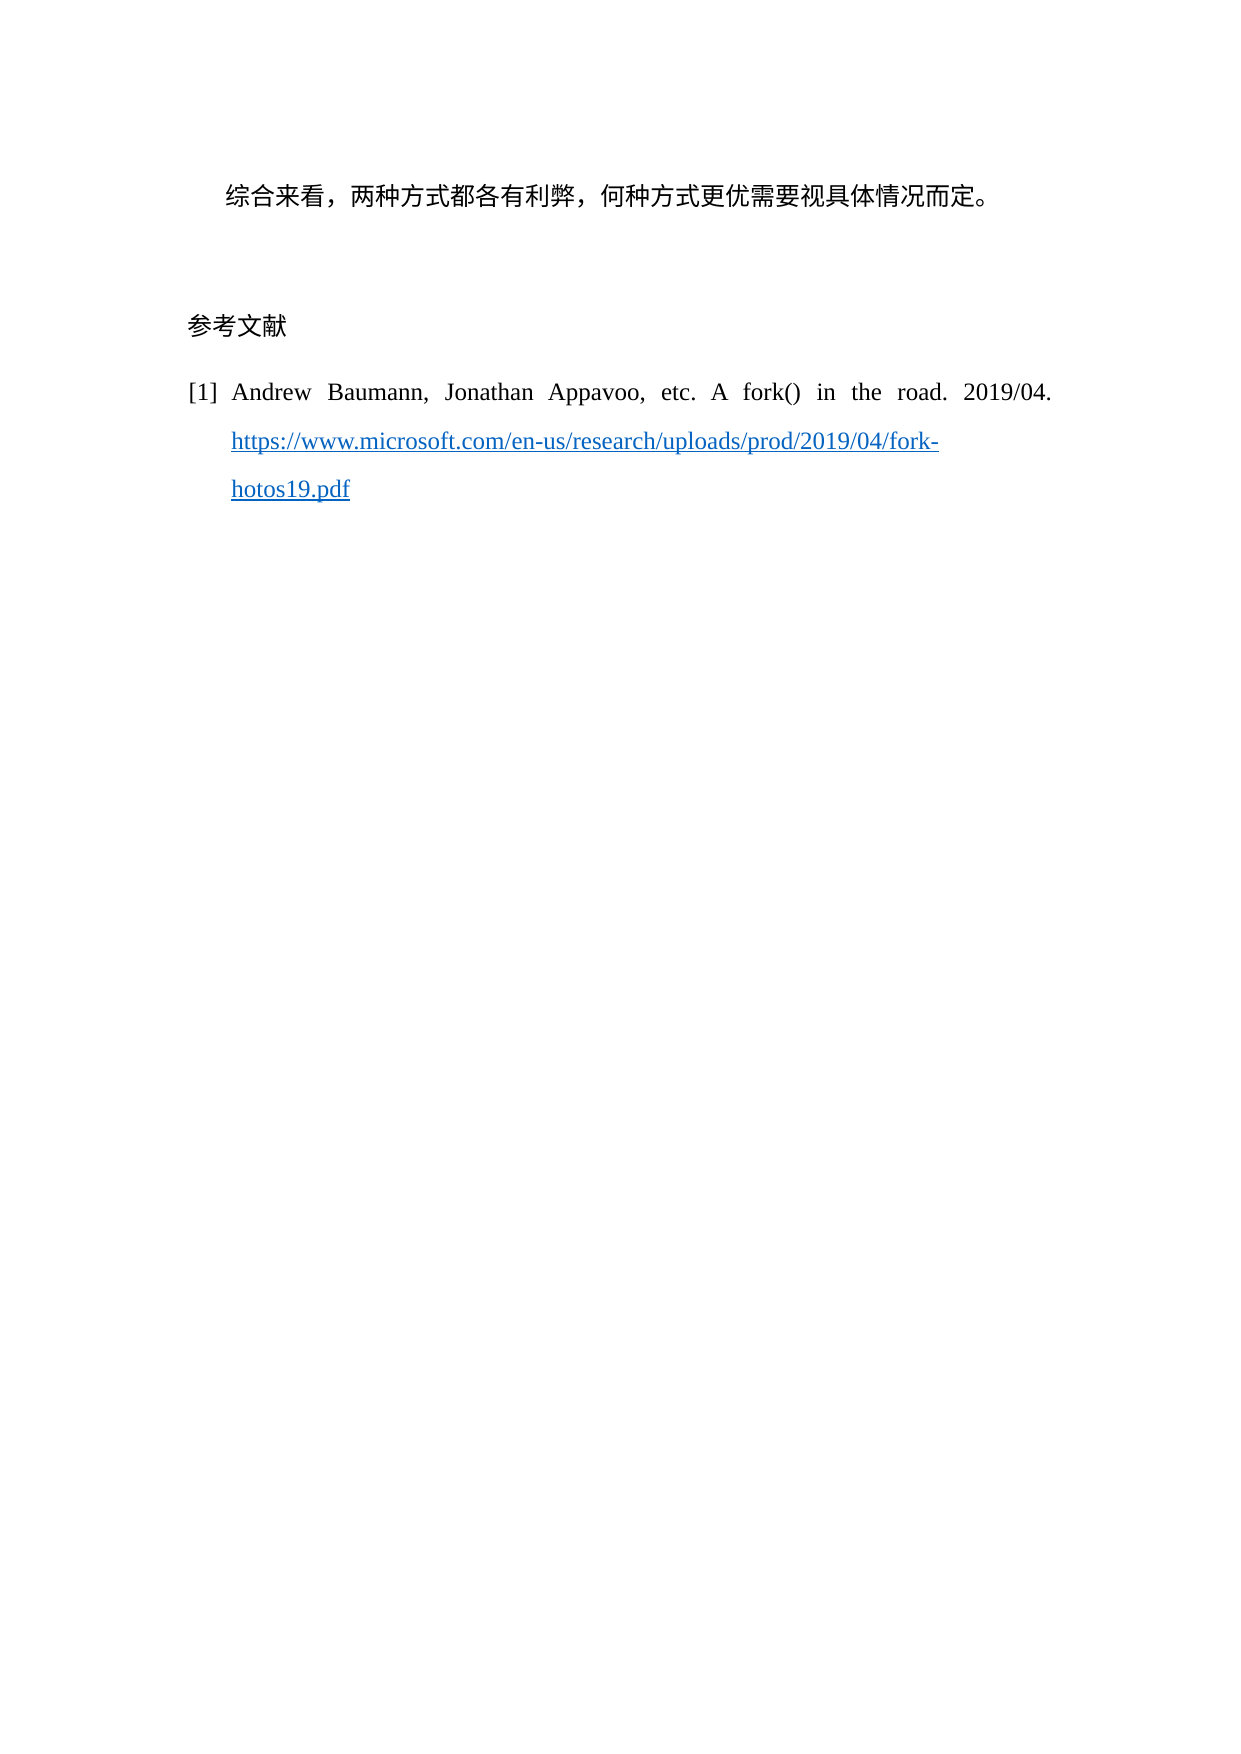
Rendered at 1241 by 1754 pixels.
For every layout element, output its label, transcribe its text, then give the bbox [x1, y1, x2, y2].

text 参考文献 [187, 292, 1053, 357]
list Andrew Baumann, Jonathan Appavoo, etc. A fork() in the road. 2019/04. https://www.microsoft.com/en-us/research/uploads/prod/2019/04/fork-hotos19.pdf [217, 375, 1053, 505]
list 综合来看，两种方式都各有利弊，何种方式更优需要视具体情况而定。 [225, 162, 1053, 227]
